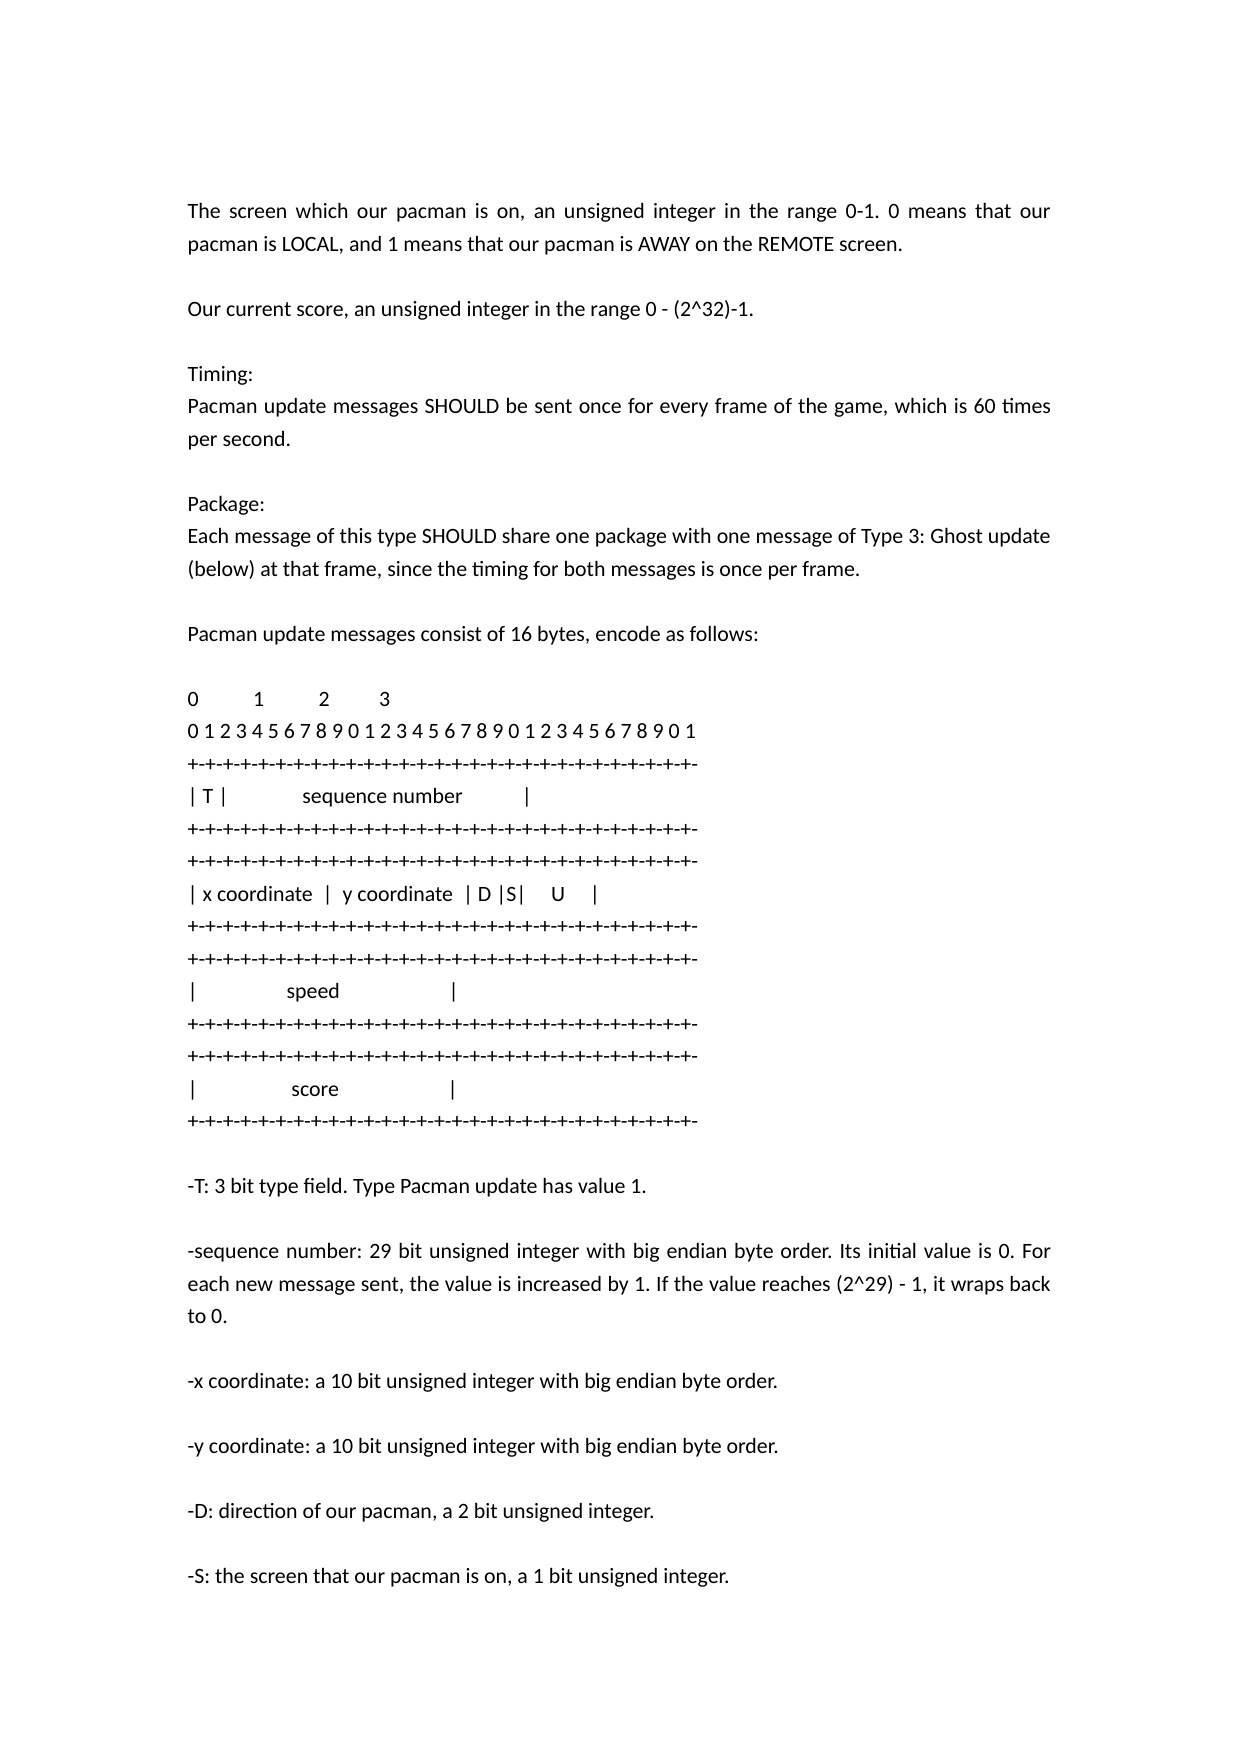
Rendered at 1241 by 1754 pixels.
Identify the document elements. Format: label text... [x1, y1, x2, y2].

text | speed | [187, 974, 1053, 1007]
text | score | [187, 1072, 1053, 1104]
text -sequence number: 29 bit unsigned integer with big endian byte order. Its initial value is 0. For each new message sent, the value is increased by 1. If the value reaches (2^29) - 1, it wraps back to 0. [187, 1234, 1053, 1332]
text 0 1 2 3 4 5 6 7 8 9 0 1 2 3 4 5 6 7 8 9 0 1 2 3 4 5 6 7 8 9 0 1 [187, 714, 1053, 747]
text | x coordinate | y coordinate | D |S| U | [187, 877, 1053, 909]
text +-+-+-+-+-+-+-+-+-+-+-+-+-+-+-+-+-+-+-+-+-+-+-+-+-+-+-+-+- [187, 942, 1053, 974]
text +-+-+-+-+-+-+-+-+-+-+-+-+-+-+-+-+-+-+-+-+-+-+-+-+-+-+-+-+- [187, 747, 1053, 779]
text Timing: [187, 357, 1053, 389]
text +-+-+-+-+-+-+-+-+-+-+-+-+-+-+-+-+-+-+-+-+-+-+-+-+-+-+-+-+- [187, 909, 1053, 942]
text Each message of this type SHOULD share one package with one message of Type 3: Ghost update (below) at that frame, since the timing for both messages is once per frame. [187, 519, 1053, 584]
text -T: 3 bit type field. Type Pacman update has value 1. [187, 1169, 1053, 1202]
text | T | sequence number | [187, 779, 1053, 812]
text Pacman update messages SHOULD be sent once for every frame of the game, which is 60 times per second. [187, 389, 1053, 454]
text -y coordinate: a 10 bit unsigned integer with big endian byte order. [187, 1429, 1053, 1462]
text -S: the screen that our pacman is on, a 1 bit unsigned integer. [187, 1559, 1053, 1592]
text 0 1 2 3 [187, 682, 1053, 714]
text +-+-+-+-+-+-+-+-+-+-+-+-+-+-+-+-+-+-+-+-+-+-+-+-+-+-+-+-+- [187, 812, 1053, 844]
text Package: [187, 487, 1053, 519]
list The screen which our pacman is on, an unsigned integer in the range 0-1. 0 means that our pacman is LOCAL, and 1 means that our pacman is AWAY on the REMOTE screen. [187, 194, 1053, 259]
text Pacman update messages consist of 16 bytes, encode as follows: [187, 617, 1053, 649]
text +-+-+-+-+-+-+-+-+-+-+-+-+-+-+-+-+-+-+-+-+-+-+-+-+-+-+-+-+- [187, 1039, 1053, 1072]
text Our current score, an unsigned integer in the range 0 - (2^32)-1. [187, 292, 1053, 324]
text +-+-+-+-+-+-+-+-+-+-+-+-+-+-+-+-+-+-+-+-+-+-+-+-+-+-+-+-+- [187, 1007, 1053, 1039]
text +-+-+-+-+-+-+-+-+-+-+-+-+-+-+-+-+-+-+-+-+-+-+-+-+-+-+-+-+- [187, 844, 1053, 877]
text +-+-+-+-+-+-+-+-+-+-+-+-+-+-+-+-+-+-+-+-+-+-+-+-+-+-+-+-+- [187, 1104, 1053, 1137]
text -x coordinate: a 10 bit unsigned integer with big endian byte order. [187, 1364, 1053, 1397]
text -D: direction of our pacman, a 2 bit unsigned integer. [187, 1494, 1053, 1527]
